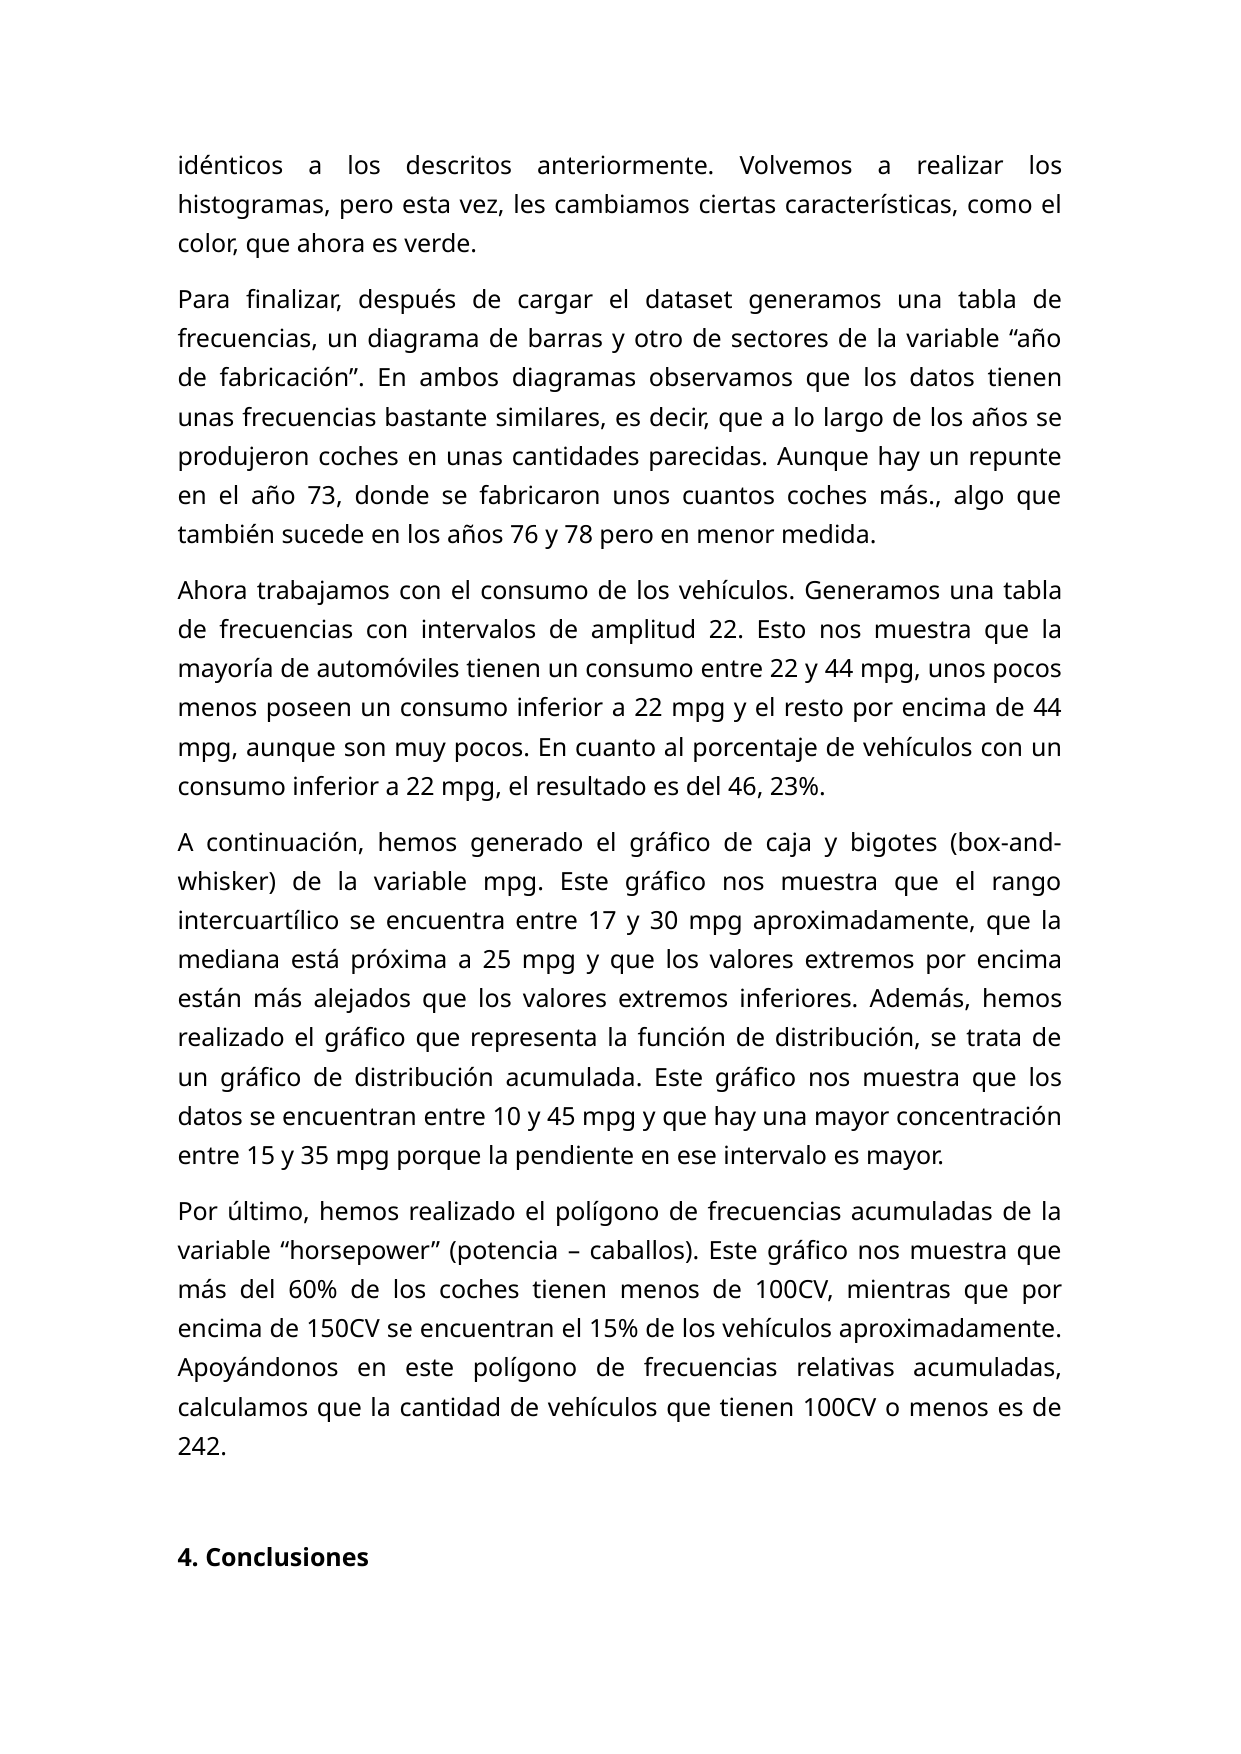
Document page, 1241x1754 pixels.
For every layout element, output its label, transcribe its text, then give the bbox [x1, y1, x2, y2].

text A continuación, hemos generado el gráfico de caja y bigotes (box-and-whisker) de la variable mpg. Este gráfico nos muestra que el rango intercuartílico se encuentra entre 17 y 30 mpg aproximadamente, que la mediana está próxima a 25 mpg y que los valores extremos por encima están más alejados que los valores extremos inferiores. Además, hemos realizado el gráfico que representa la función de distribución, se trata de un gráfico de distribución acumulada. Este gráfico nos muestra que los datos se encuentran entre 10 y 45 mpg y que hay una mayor concentración entre 15 y 35 mpg porque la pendiente en ese intervalo es mayor. [177, 824, 1063, 1172]
text Ahora trabajamos con el consumo de los vehículos. Generamos una tabla de frecuencias con intervalos de amplitud 22. Esto nos muestra que la mayoría de automóviles tienen un consumo entre 22 y 44 mpg, unos pocos menos poseen un consumo inferior a 22 mpg y el resto por encima de 44 mpg, aunque son muy pocos. En cuanto al porcentaje de vehículos con un consumo inferior a 22 mpg, el resultado es del 46, 23%. [177, 573, 1063, 802]
text Por último, hemos realizado el polígono de frecuencias acumuladas de la variable “horsepower” (potencia – caballos). Este gráfico nos muestra que más del 60% de los coches tienen menos de 100CV, mientras que por encima de 150CV se encuentran el 15% de los vehículos aproximadamente. Apoyándonos en este polígono de frecuencias relativas acumuladas, calculamos que la cantidad de vehículos que tienen 100CV o menos es de 242. [177, 1193, 1063, 1462]
text 4. Conclusiones [177, 1540, 1063, 1574]
text Para finalizar, después de cargar el dataset generamos una tabla de frecuencias, un diagrama de barras y otro de sectores de la variable “año de fabricación”. En ambos diagramas observamos que los datos tienen unas frecuencias bastante similares, es decir, que a lo largo de los años se produjeron coches en unas cantidades parecidas. Aunque hay un repunte en el año 73, donde se fabricaron unos cuantos coches más., algo que también sucede en los años 76 y 78 pero en menor medida. [177, 282, 1063, 551]
